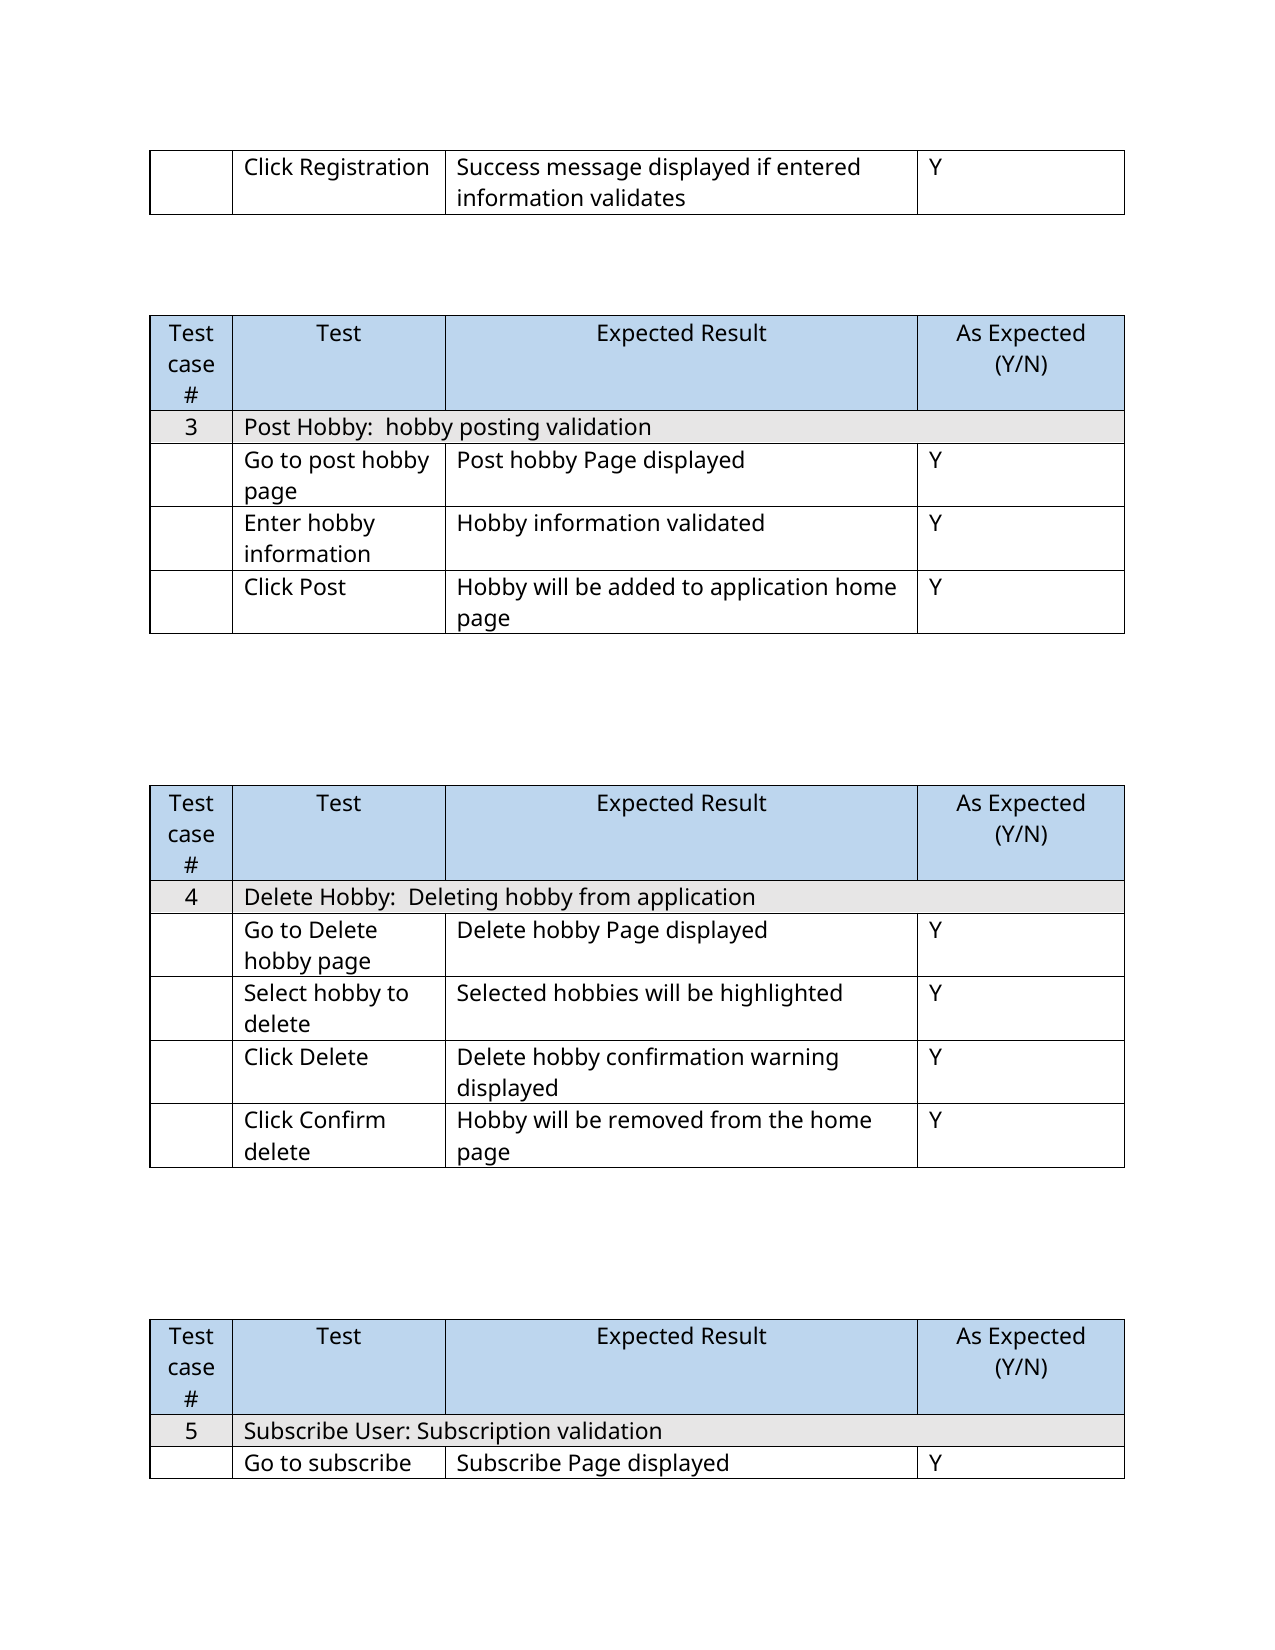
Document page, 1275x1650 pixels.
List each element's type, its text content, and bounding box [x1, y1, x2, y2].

table_cell Post hobby Page displayed [446, 444, 917, 506]
table_cell Y [918, 1104, 1124, 1167]
table_cell Hobby information validated [446, 507, 917, 569]
table_cell Click Confirm delete [233, 1104, 445, 1167]
table_header As Expected (Y/N) [918, 316, 1124, 410]
table_cell Y [918, 1447, 1124, 1478]
table_cell [151, 571, 232, 633]
table_cell [151, 1447, 232, 1478]
table_header As Expected (Y/N) [918, 1320, 1124, 1414]
table_cell Select hobby to delete [233, 977, 445, 1039]
table_cell Delete Hobby: Deleting hobby from application [233, 881, 1124, 912]
table_cell Y [918, 444, 1124, 506]
table_cell 5 [151, 1415, 232, 1446]
table_cell Hobby will be removed from the home page [446, 1104, 917, 1167]
table_cell 3 [151, 411, 232, 442]
table_cell [151, 1104, 232, 1167]
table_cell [446, 1447, 917, 1478]
table_cell Y [918, 1041, 1124, 1103]
table_cell Go to Delete hobby page [233, 914, 445, 976]
table_header Expected Result [446, 316, 917, 410]
table_cell Post Hobby: hobby posting validation [233, 411, 1124, 442]
table_header Test case # [151, 1320, 232, 1414]
table_cell Y [918, 977, 1124, 1039]
table_cell [151, 1041, 232, 1103]
table_cell Subscribe User: Subscription validation [233, 1415, 1124, 1446]
table_cell Click Post [233, 571, 445, 633]
table_cell Y [918, 914, 1124, 976]
table_cell Selected hobbies will be highlighted [446, 977, 917, 1039]
table_cell 4 [151, 881, 232, 912]
table_cell [151, 914, 232, 976]
table_cell Success message displayed if entered information validates [446, 151, 917, 213]
table_cell [151, 444, 232, 506]
table_cell Click Registration [233, 151, 445, 213]
table_header Expected Result [446, 1320, 917, 1414]
table_cell Y [918, 151, 1124, 213]
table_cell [233, 1447, 445, 1478]
table_cell Y [918, 571, 1124, 633]
table_cell Enter hobby information [233, 507, 445, 569]
table_cell Y [918, 507, 1124, 569]
table_header Test [233, 1320, 445, 1414]
table_cell Delete hobby Page displayed [446, 914, 917, 976]
table_cell [151, 151, 232, 213]
table_cell Hobby will be added to application home page [446, 571, 917, 633]
table_header Test [233, 786, 445, 880]
table_header Test case # [151, 316, 232, 410]
table_header Expected Result [446, 786, 917, 880]
table_header As Expected (Y/N) [918, 786, 1124, 880]
table_cell Delete hobby confirmation warning displayed [446, 1041, 917, 1103]
table_cell [151, 507, 232, 569]
table_cell Click Delete [233, 1041, 445, 1103]
table_header Test [233, 316, 445, 410]
table_header Test case # [151, 786, 232, 880]
table_cell [151, 977, 232, 1039]
table_cell Go to post hobby page [233, 444, 445, 506]
